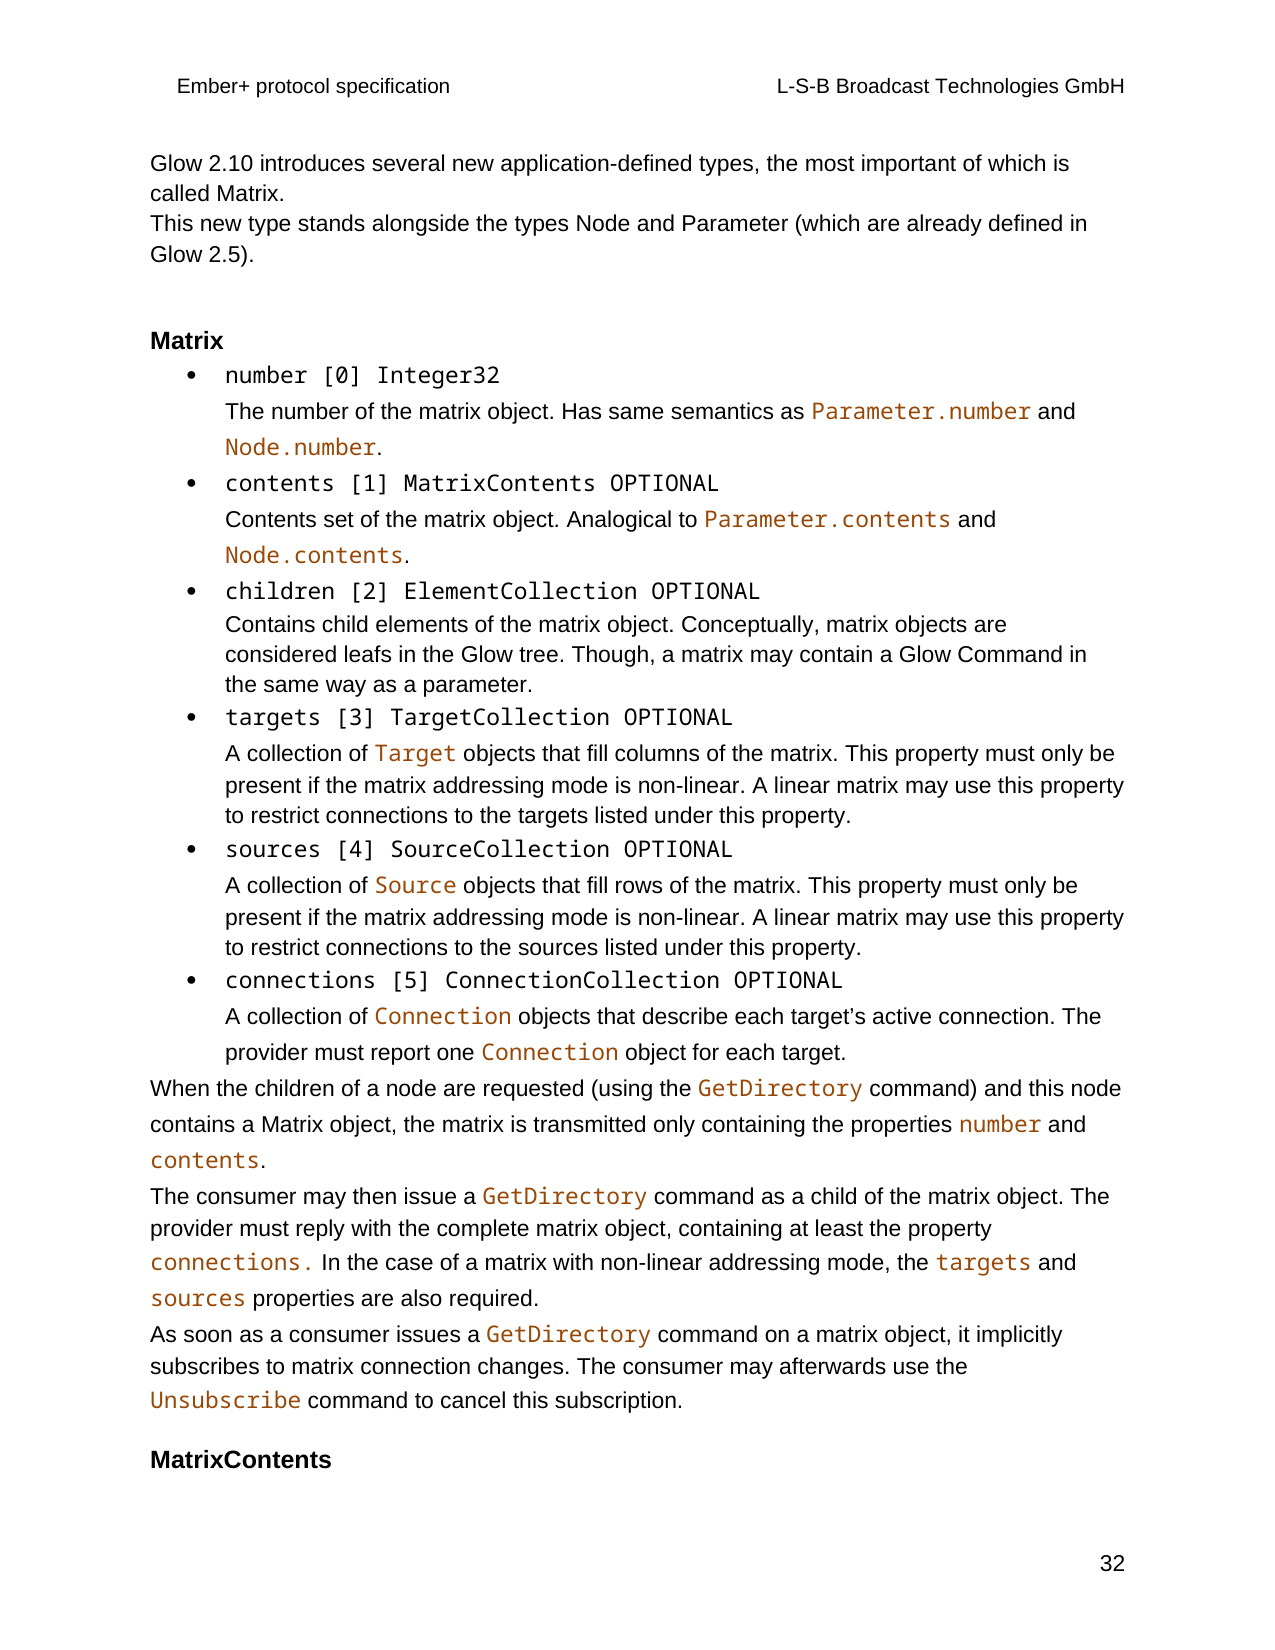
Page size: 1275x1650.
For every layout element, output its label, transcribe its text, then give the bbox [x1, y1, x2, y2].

text When the children of a node are requested (using the GetDirectory command) and this node contains a Matrix object, the matrix is transmitted only containing the properties number and contents. The consumer may then issue a GetDirectory command as a child of the matrix object. The provider must reply with the complete matrix object, containing at least the property connections. In the case of a matrix with non-linear addressing mode, the targets and sources properties are also required. [150, 1072, 1125, 1313]
list number [0] Integer32 [187, 359, 1125, 390]
list The number of the matrix object. Has same semantics as Parameter.number and Node.number. [225, 395, 1125, 462]
subtitle MatrixContents [150, 1445, 1125, 1473]
list children [2] ElementCollection OPTIONAL [187, 574, 1125, 606]
text This new type stands alongside the types Node and Parameter (which are already defined in Glow 2.5). [150, 210, 1125, 267]
list Contains child elements of the matrix object. Conceptually, matrix objects are considered leafs in the Glow tree. Though, a matrix may contain a Glow Command in the same way as a parameter. [225, 611, 1125, 697]
list Contents set of the matrix object. Analogical to Parameter.contents and Node.contents. [225, 503, 1125, 570]
list contents [1] MatrixContents OPTIONAL [187, 467, 1125, 498]
text Glow 2.10 introduces several new application-defined types, the most important of which is called Matrix. [150, 150, 1125, 207]
text As soon as a consumer issues a GetDirectory command on a matrix object, it implicitly subscribes to matrix connection changes. The consumer may afterwards use the Unsubscribe command to cancel this subscription. [150, 1318, 1125, 1415]
subtitle Matrix [150, 326, 1125, 355]
list A collection of Source objects that fill rows of the matrix. This property must only be present if the matrix addressing mode is non-linear. A linear matrix may use this property to restrict connections to the sources listed under this property. [225, 868, 1125, 960]
list A collection of Connection objects that describe each target’s active connection. The provider must report one Connection object for each target. [225, 1000, 1125, 1067]
list targets [3] TargetCollection OPTIONAL [187, 701, 1125, 732]
list sources [4] SourceCollection OPTIONAL [187, 833, 1125, 864]
list connections [5] ConnectionCollection OPTIONAL [187, 964, 1125, 995]
list A collection of Target objects that fill columns of the matrix. This property must only be present if the matrix addressing mode is non-linear. A linear matrix may use this property to restrict connections to the targets listed under this property. [225, 737, 1125, 829]
